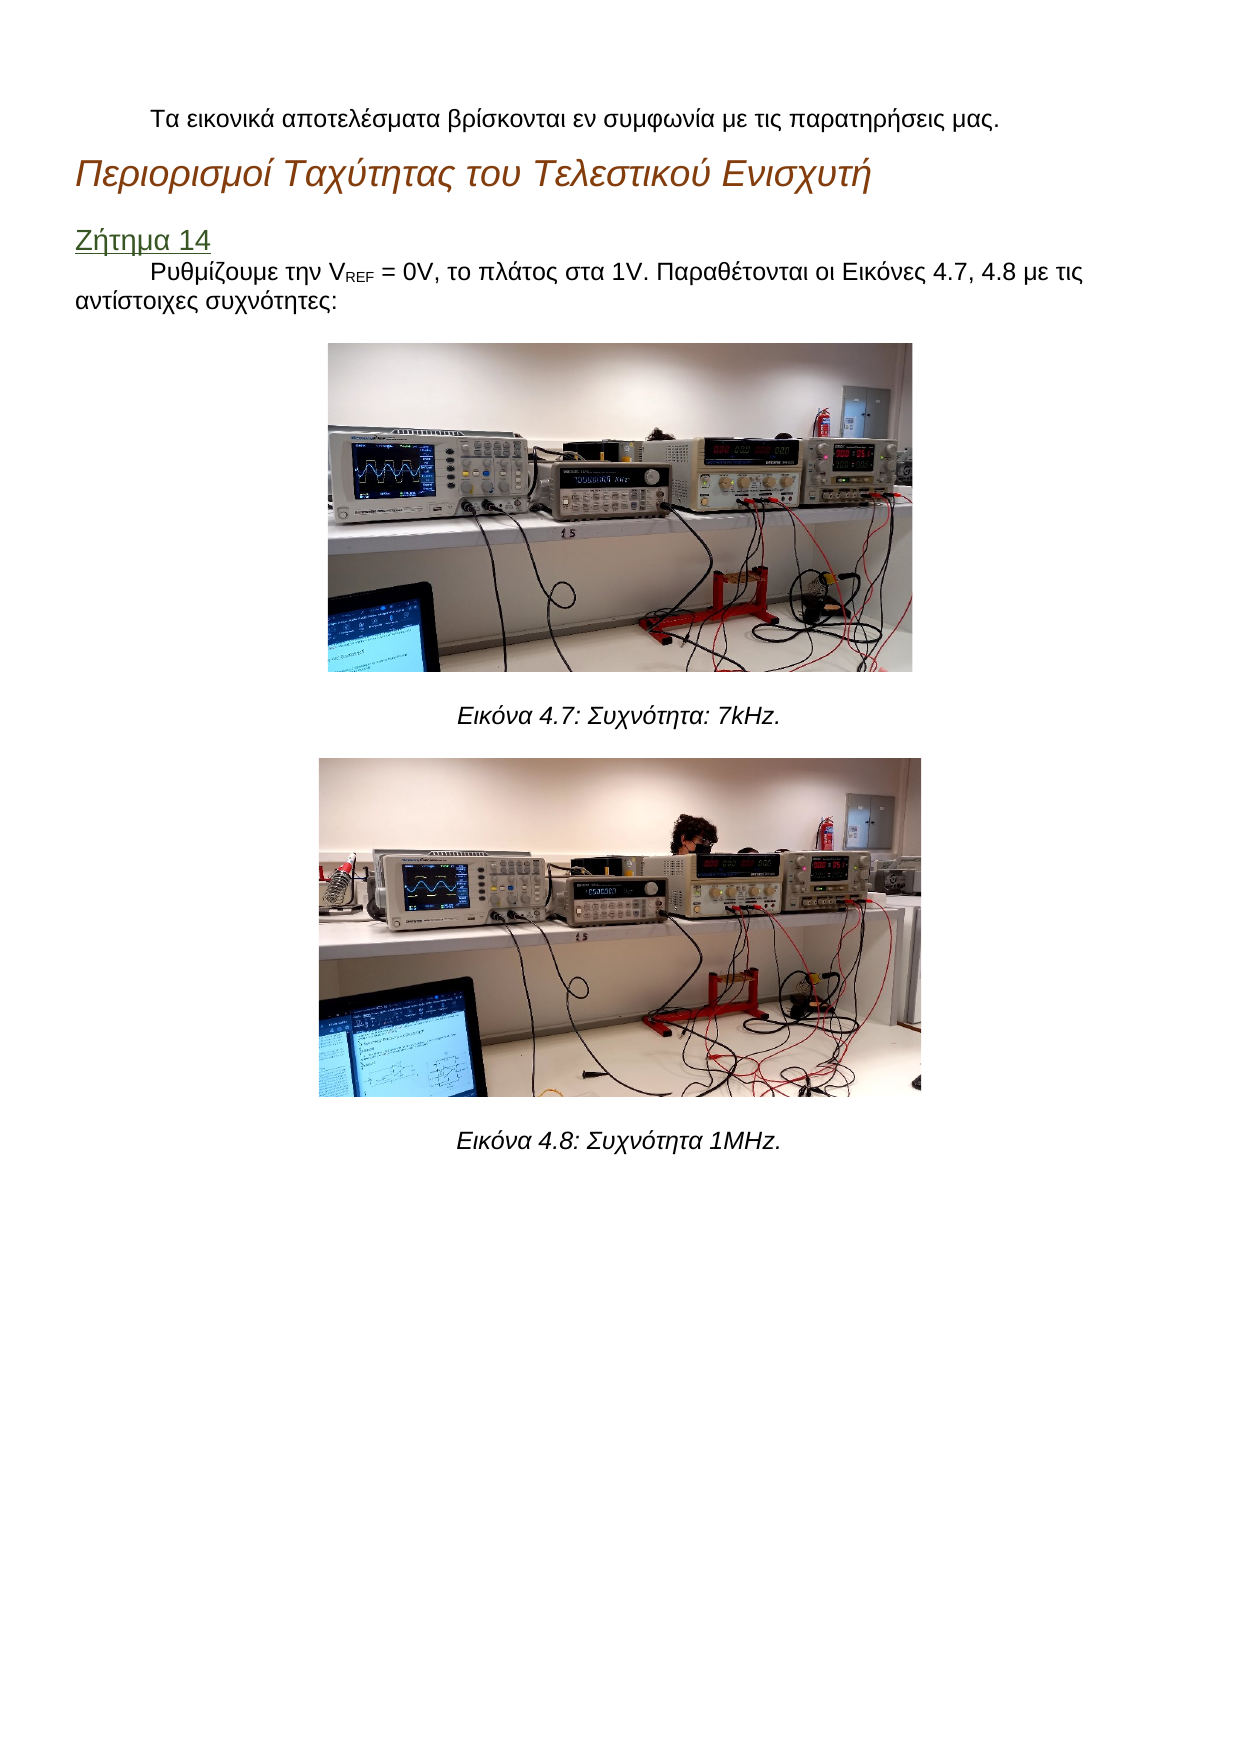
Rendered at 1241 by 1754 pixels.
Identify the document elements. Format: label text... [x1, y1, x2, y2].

text Ζήτημα 14 [75, 223, 1165, 257]
picture [327, 343, 913, 672]
text Εικόνα 4.7: Συχνότητα: 7kHz. [75, 701, 1165, 729]
text Ρυθμίζουμε την VREF = 0V, το πλάτος στα 1V. Παραθέτονται οι Εικόνες 4.7, 4.8 με τις αντίστοιχες συχνότητες: [75, 257, 1165, 314]
text Τα εικονικά αποτελέσματα βρίσκονται εν συμφωνία με τις παρατηρήσεις μας. [75, 104, 1165, 132]
text Περιορισμοί Ταχύτητας του Τελεστικού Ενισχυτή [75, 151, 1165, 194]
text Εικόνα 4.8: Συχνότητα 1ΜΗz. [75, 1126, 1165, 1154]
picture [318, 758, 922, 1097]
